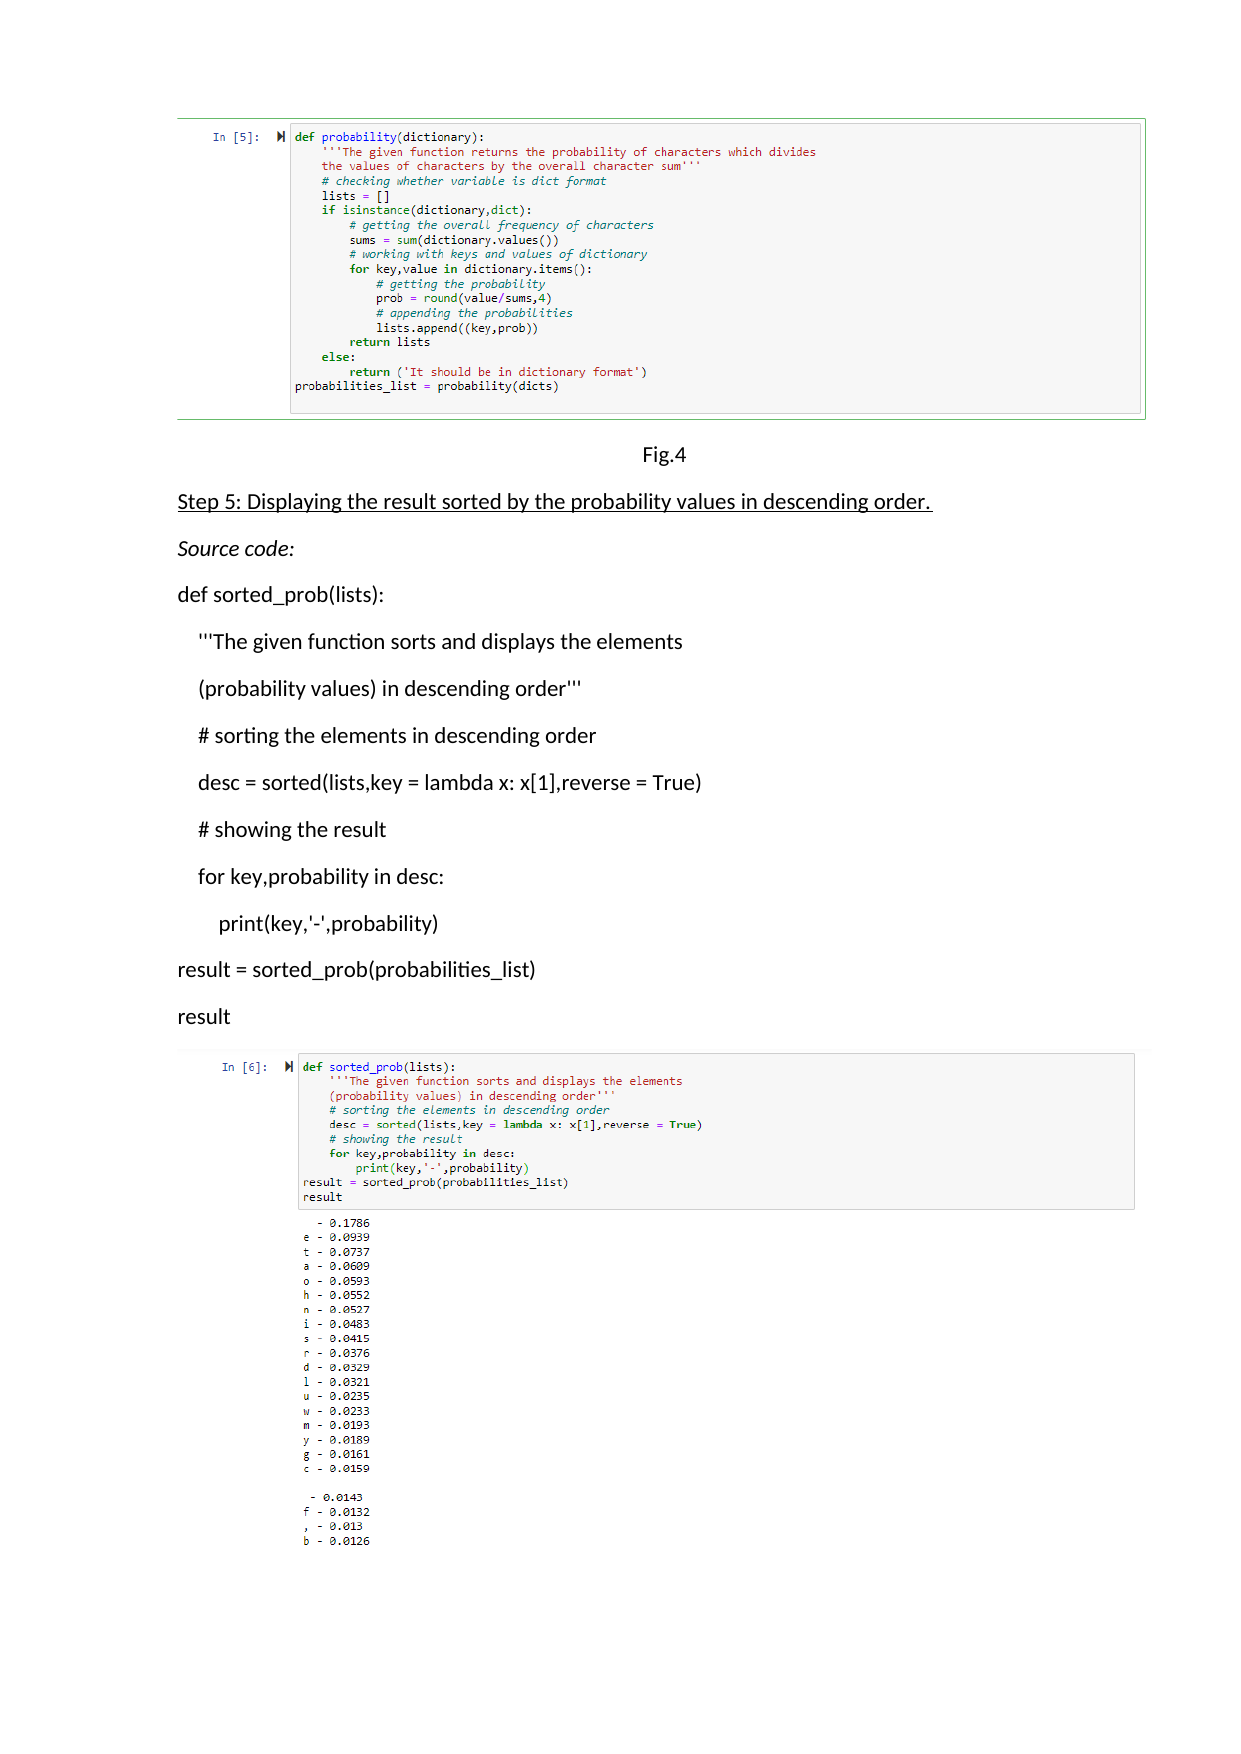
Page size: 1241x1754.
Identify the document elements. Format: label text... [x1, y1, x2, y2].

text for key,probability in desc: [177, 862, 1152, 890]
picture [177, 118, 1152, 421]
text Source code: [177, 534, 1152, 562]
text desc = sorted(lists,key = lambda x: x[1],reverse = True) [177, 768, 1152, 796]
text Step 5: Displaying the result sorted by the probability values in descending order. [177, 487, 1152, 515]
text def sorted_prob(lists): [177, 581, 1152, 608]
text result [177, 1002, 1152, 1030]
text (probability values) in descending order''' [177, 674, 1152, 702]
text # sorting the elements in descending order [177, 721, 1152, 749]
text print(key,'-',probability) [177, 909, 1152, 937]
text # showing the result [177, 815, 1152, 843]
text result = sorted_prob(probabilities_list) [177, 956, 1152, 983]
picture [177, 1049, 1152, 1549]
text Fig.4 [177, 440, 1152, 468]
text '''The given function sorts and displays the elements [177, 627, 1152, 655]
